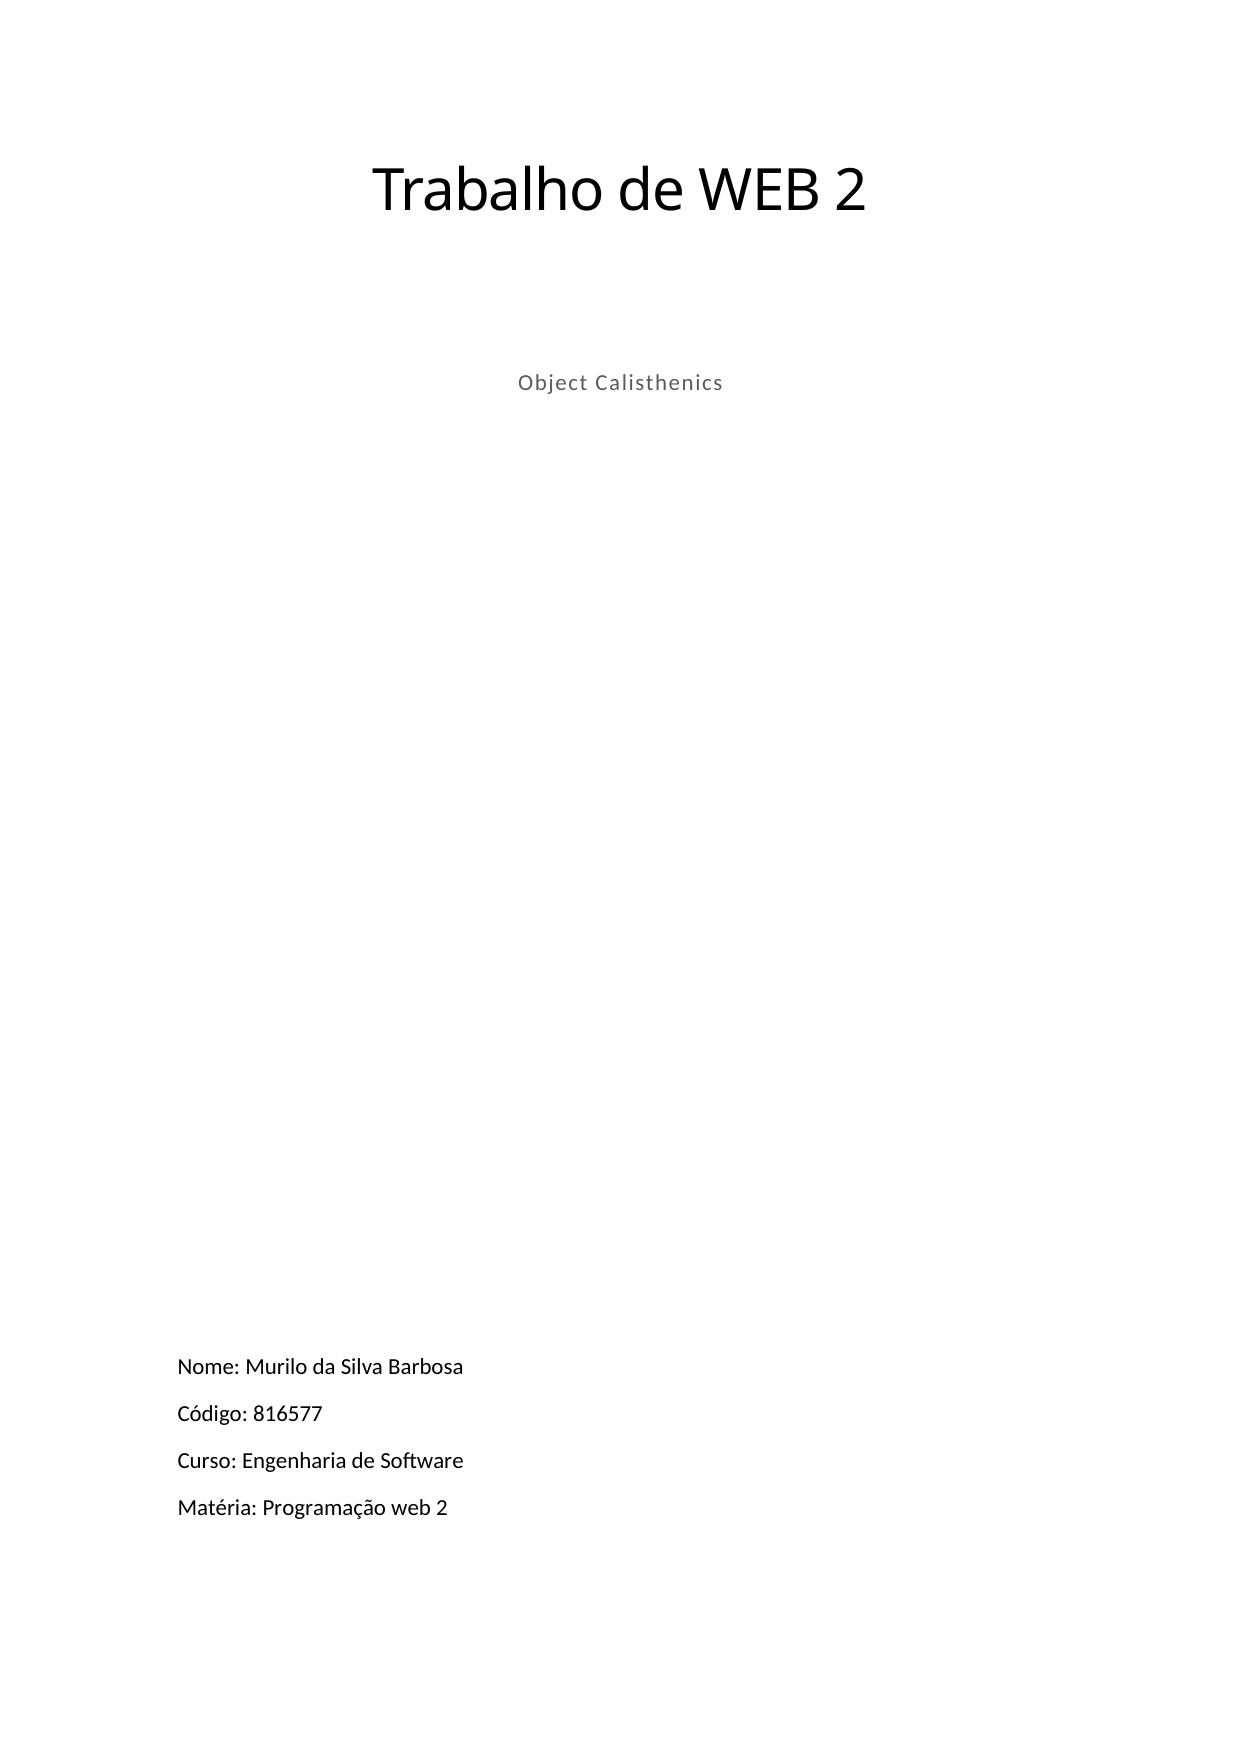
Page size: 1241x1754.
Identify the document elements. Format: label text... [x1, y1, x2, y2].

text Matéria: Programação web 2 [177, 1493, 1063, 1521]
title Trabalho de WEB 2 [177, 148, 1063, 227]
text Curso: Engenharia de Software [177, 1446, 1063, 1474]
text Nome: Murilo da Silva Barbosa [177, 1352, 1063, 1380]
subtitle Object Calisthenics [177, 368, 1063, 396]
text Código: 816577 [177, 1399, 1063, 1427]
